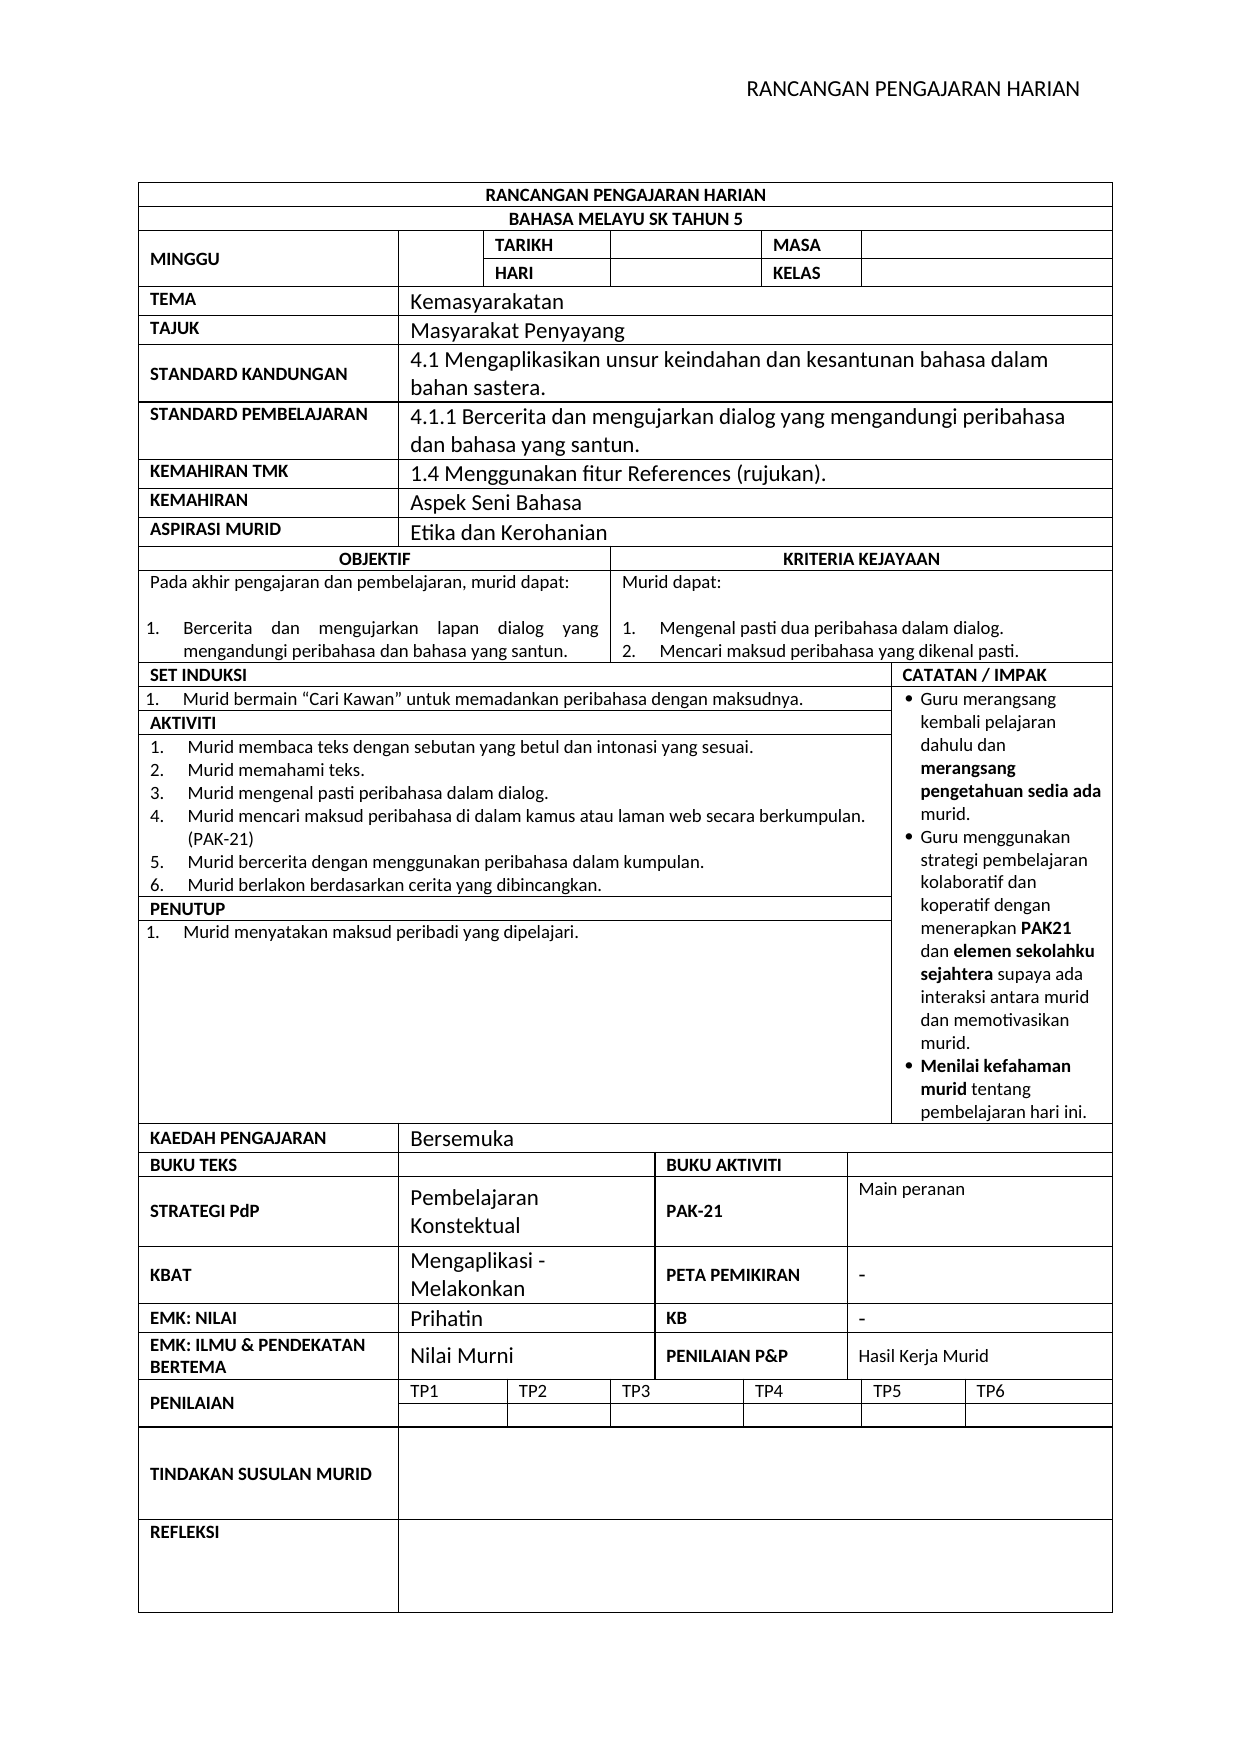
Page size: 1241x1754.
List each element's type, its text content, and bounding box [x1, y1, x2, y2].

table_cell KELAS [762, 259, 861, 286]
table_cell [848, 1247, 1112, 1303]
table_cell HARI [484, 259, 610, 286]
table_cell KB [656, 1304, 847, 1332]
table_cell [611, 231, 761, 258]
table_cell [399, 1177, 654, 1246]
table_cell Pada akhir pengajaran dan pembelajaran, murid dapat: Bercerita dan mengujarkan lapan dialog yang mengandungi peribahasa dan bahasa yang santun. [139, 571, 610, 662]
table_cell TINDAKAN SUSULAN MURID [139, 1428, 398, 1519]
table_cell REFLEKSI [139, 1520, 398, 1612]
table_cell BUKU TEKS [139, 1153, 398, 1176]
table_cell PAK-21 [656, 1177, 847, 1246]
table_cell [966, 1404, 1112, 1426]
table_cell PENUTUP [139, 897, 891, 919]
table_cell PENILAIAN P&P [656, 1333, 847, 1378]
table_cell TP5 [862, 1380, 965, 1402]
table_cell [862, 259, 1112, 286]
table_cell PENILAIAN [139, 1380, 398, 1426]
table_cell TAJUK [139, 316, 398, 344]
table_cell STANDARD PEMBELAJARAN [139, 403, 398, 458]
table_cell STRATEGI PdP [139, 1177, 398, 1246]
table_cell MASA [762, 231, 861, 258]
table_header RANCANGAN PENGAJARAN HARIAN [139, 183, 1112, 206]
table_cell Murid bermain “Cari Kawan” untuk memadankan peribahasa dengan maksudnya. [139, 687, 891, 710]
table_cell KEMAHIRAN TMK [139, 460, 398, 487]
table_cell TP6 [966, 1380, 1112, 1402]
table_cell MINGGU [139, 231, 398, 286]
table_cell [399, 1520, 1112, 1612]
table_cell Murid dapat: Mengenal pasti dua peribahasa dalam dialog. Mencari maksud peribahasa yang dikenal pasti. [611, 571, 1112, 662]
table_cell [848, 1153, 1112, 1176]
table_cell Guru merangsang kembali pelajaran dahulu dan merangsang pengetahuan sedia ada murid. Guru menggunakan strategi pembelajaran kolaboratif dan koperatif dengan menerapkan PAK21 dan elemen sekolahku sejahtera supaya ada interaksi antara murid dan memotivasikan murid. Menilai kefahaman murid tentang pembelajaran hari ini. [892, 687, 1112, 1123]
table_cell ASPIRASI MURID [139, 518, 398, 546]
table_cell SET INDUKSI [139, 663, 891, 686]
table_cell Main peranan [848, 1177, 1112, 1246]
table_cell [399, 1404, 507, 1426]
table_cell [744, 1404, 861, 1426]
table_cell STANDARD KANDUNGAN [139, 345, 398, 401]
table_cell [611, 259, 761, 286]
table_cell [399, 1153, 654, 1176]
table_cell [508, 1404, 610, 1426]
table_cell [399, 1428, 1112, 1519]
table_cell [848, 1333, 1112, 1378]
table_cell TARIKH [484, 231, 610, 258]
table_cell KEMAHIRAN [139, 489, 398, 517]
table_cell TP3 [611, 1380, 743, 1402]
table_cell [862, 231, 1112, 258]
table_cell [862, 1404, 965, 1426]
table_cell TP2 [508, 1380, 610, 1402]
table_cell [399, 231, 483, 286]
table_cell TP4 [744, 1380, 861, 1402]
table_cell Murid menyatakan maksud peribadi yang dipelajari. [139, 921, 891, 1123]
table_cell BAHASA MELAYU SK TAHUN 5 [139, 207, 1112, 230]
table_cell Murid membaca teks dengan sebutan yang betul dan intonasi yang sesuai. Murid memahami teks. Murid mengenal pasti peribahasa dalam dialog. Murid mencari maksud peribahasa di dalam kamus atau laman web secara berkumpulan. (PAK-21) Murid bercerita dengan menggunakan peribahasa dalam kumpulan. Murid berlakon berdasarkan cerita yang dibincangkan. [139, 735, 891, 896]
table_cell BUKU AKTIVITI [656, 1153, 847, 1176]
table_cell [611, 1404, 743, 1426]
table_cell KAEDAH PENGAJARAN [139, 1124, 398, 1152]
table_cell TP1 [399, 1380, 507, 1402]
table_cell PETA PEMIKIRAN [656, 1247, 847, 1303]
table_cell KBAT [139, 1247, 398, 1303]
table_cell EMK: NILAI [139, 1304, 398, 1332]
table_cell KRITERIA KEJAYAAN [611, 547, 1112, 569]
table_cell EMK: ILMU & PENDEKATAN BERTEMA [139, 1333, 398, 1378]
table_cell OBJEKTIF [139, 547, 610, 569]
table_cell AKTIVITI [139, 711, 891, 734]
table_cell TEMA [139, 287, 398, 315]
table_cell CATATAN / IMPAK [892, 663, 1112, 686]
